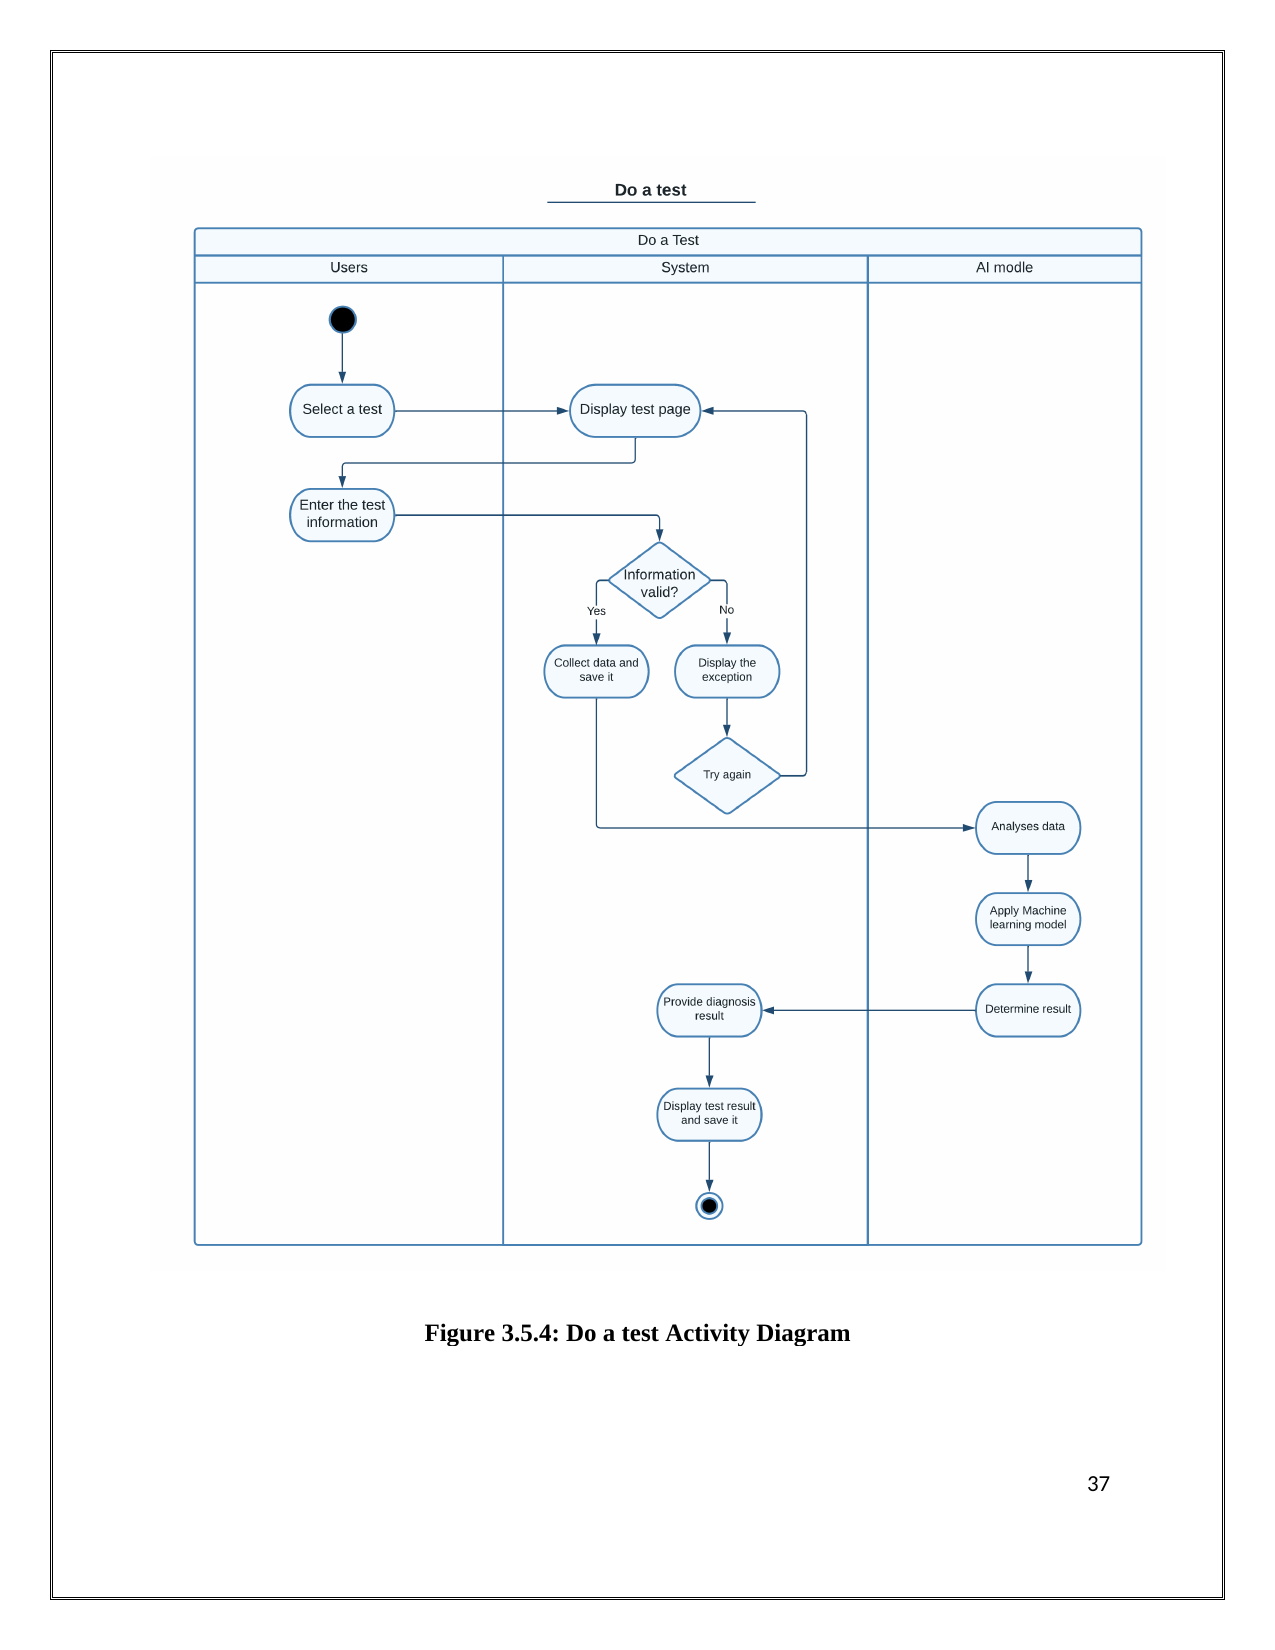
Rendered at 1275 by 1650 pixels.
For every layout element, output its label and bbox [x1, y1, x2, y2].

picture [150, 156, 1166, 1271]
